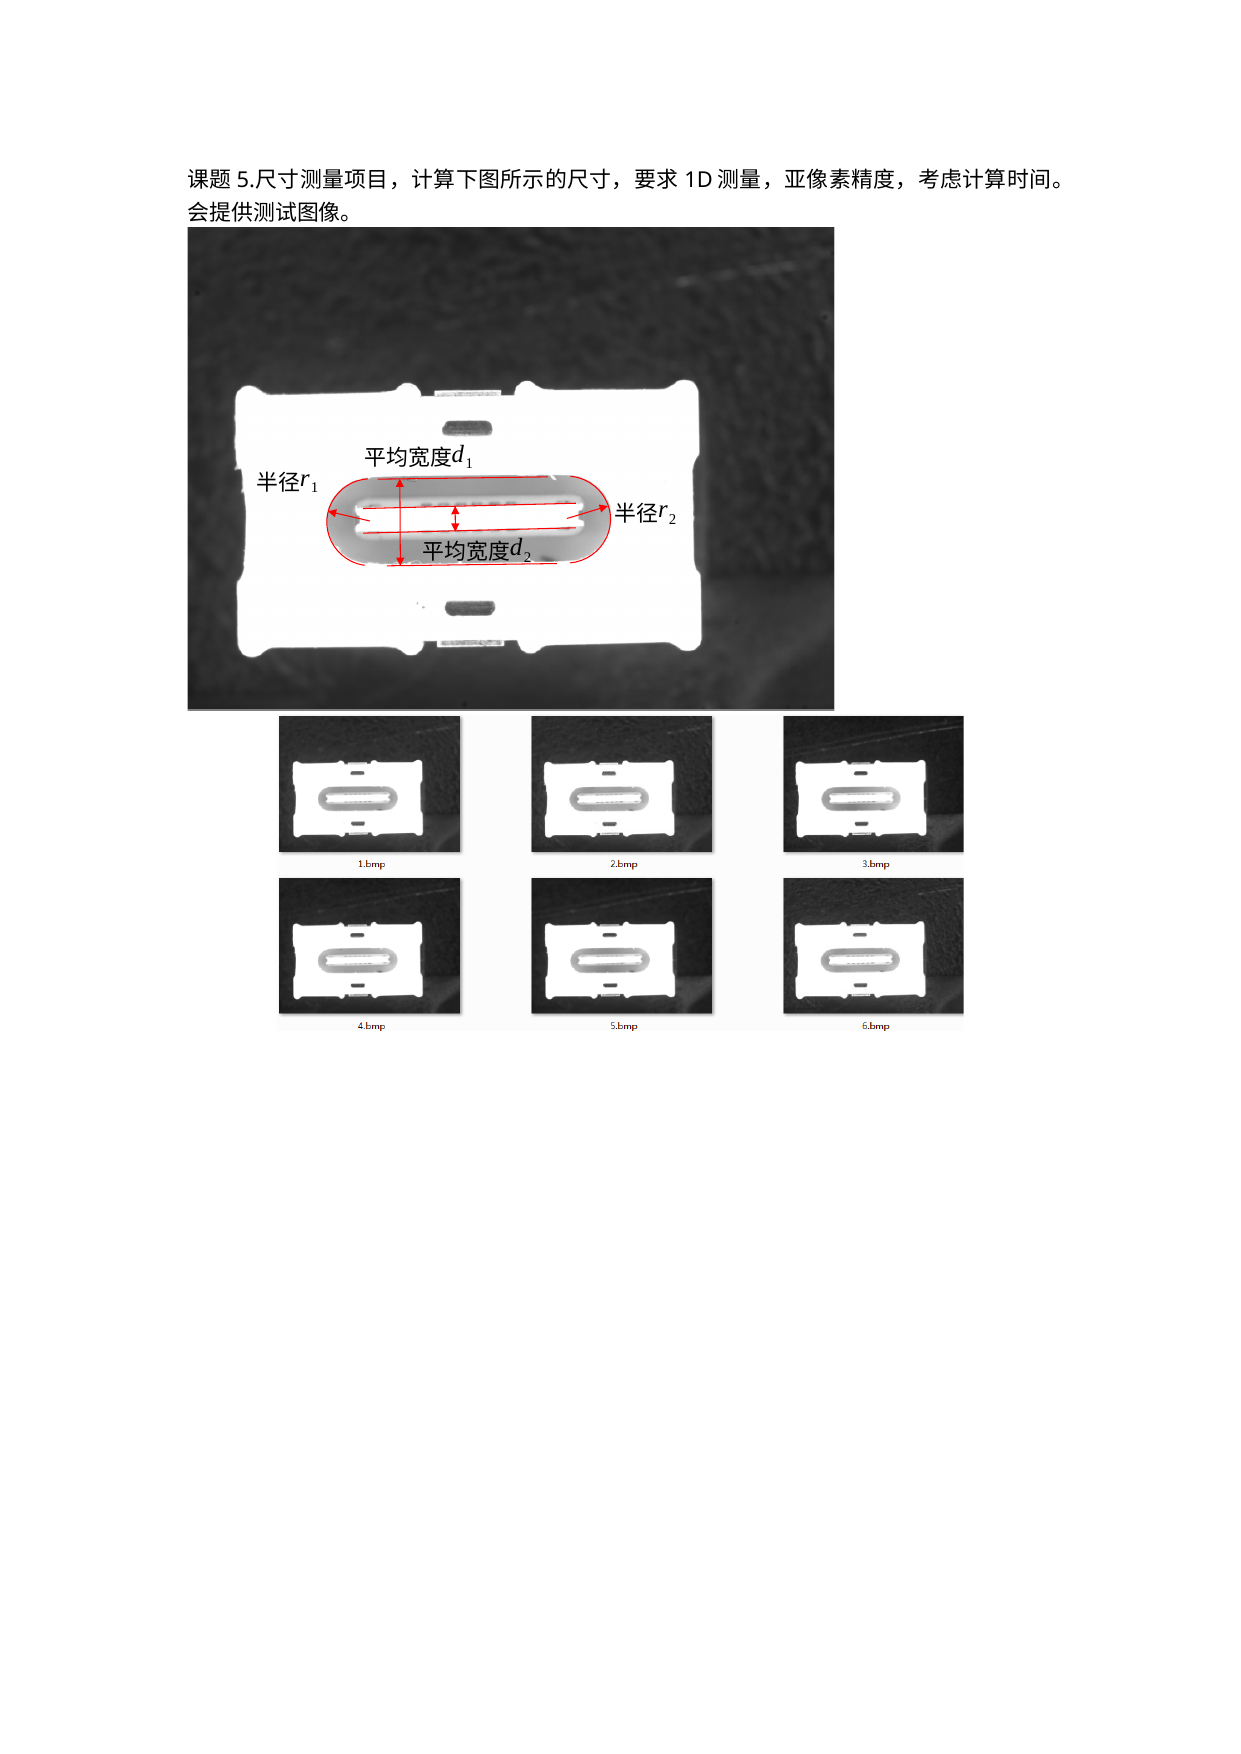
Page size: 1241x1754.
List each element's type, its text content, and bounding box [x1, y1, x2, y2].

text 课题5.尺寸测量项目，计算下图所示的尺寸，要求1D测量，亚像素精度，考虑计算时间。会提供测试图像。 [187, 162, 1053, 227]
picture [187, 227, 835, 711]
picture [276, 714, 964, 1031]
